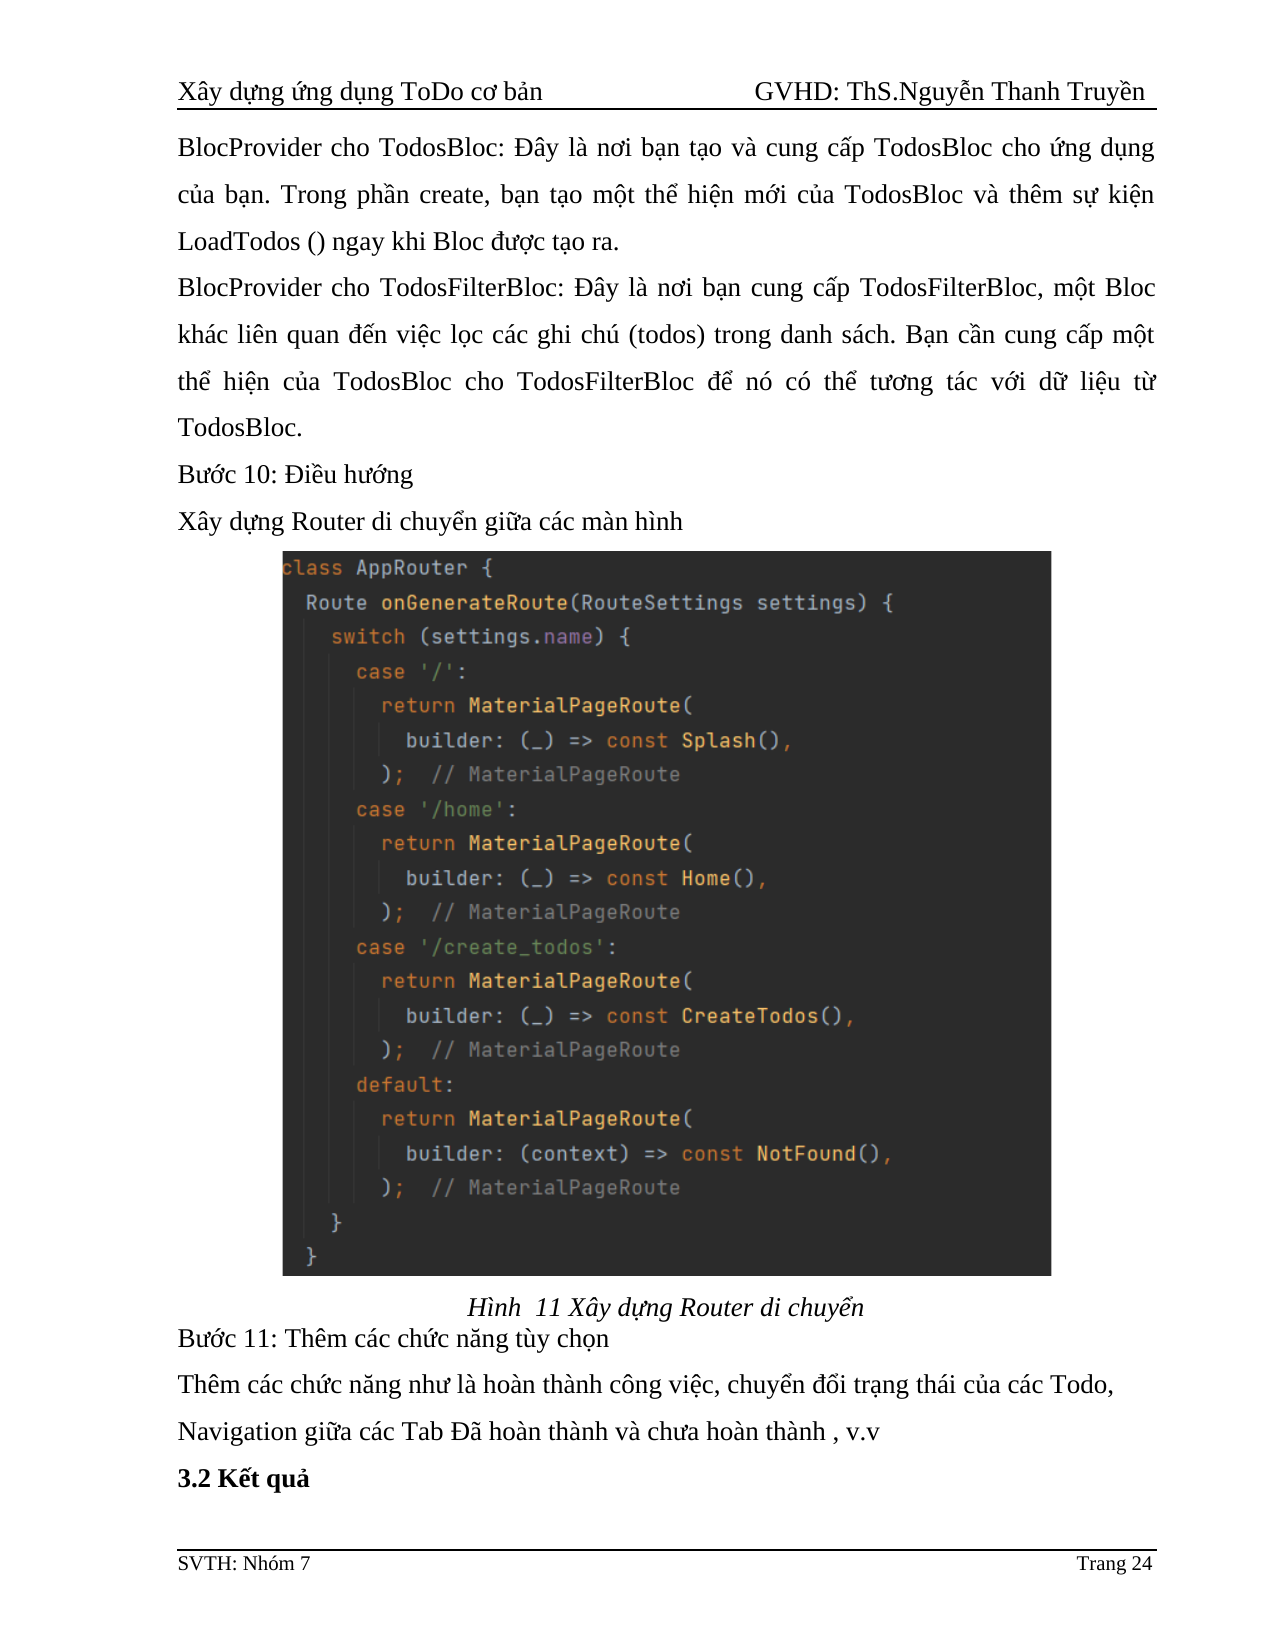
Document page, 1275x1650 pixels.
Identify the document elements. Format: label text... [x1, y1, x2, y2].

picture [282, 551, 1052, 1276]
text BlocProvider cho TodosBloc: Đây là nơi bạn tạo và cung cấp TodosBloc cho ứng dụng của bạn. Trong phần create, bạn tạo một thể hiện mới của TodosBloc và thêm sự kiện LoadTodos () ngay khi Bloc được tạo ra. [177, 131, 1157, 256]
text Thêm các chức năng như là hoàn thành công việc, chuyển đổi trạng thái của các Todo, Navigation giữa các Tab Đã hoàn thành và chưa hoàn thành , v.v [177, 1368, 1157, 1446]
list Kết quả [177, 1462, 1157, 1493]
text Bước 10: Điều hướng [177, 458, 1157, 489]
text Xây dựng Router di chuyển giữa các màn hình [177, 505, 1157, 536]
text BlocProvider cho TodosFilterBloc: Đây là nơi bạn cung cấp TodosFilterBloc, một Bloc khác liên quan đến việc lọc các ghi chú (todos) trong danh sách. Bạn cần cung cấp một thể hiện của TodosBloc cho TodosFilterBloc để nó có thể tương tác với dữ liệu từ TodosBloc. [177, 271, 1157, 442]
text Bước 11: Thêm các chức năng tùy chọn [177, 1322, 1157, 1353]
text Hình 11 Xây dựng Router di chuyển [177, 1291, 1157, 1322]
